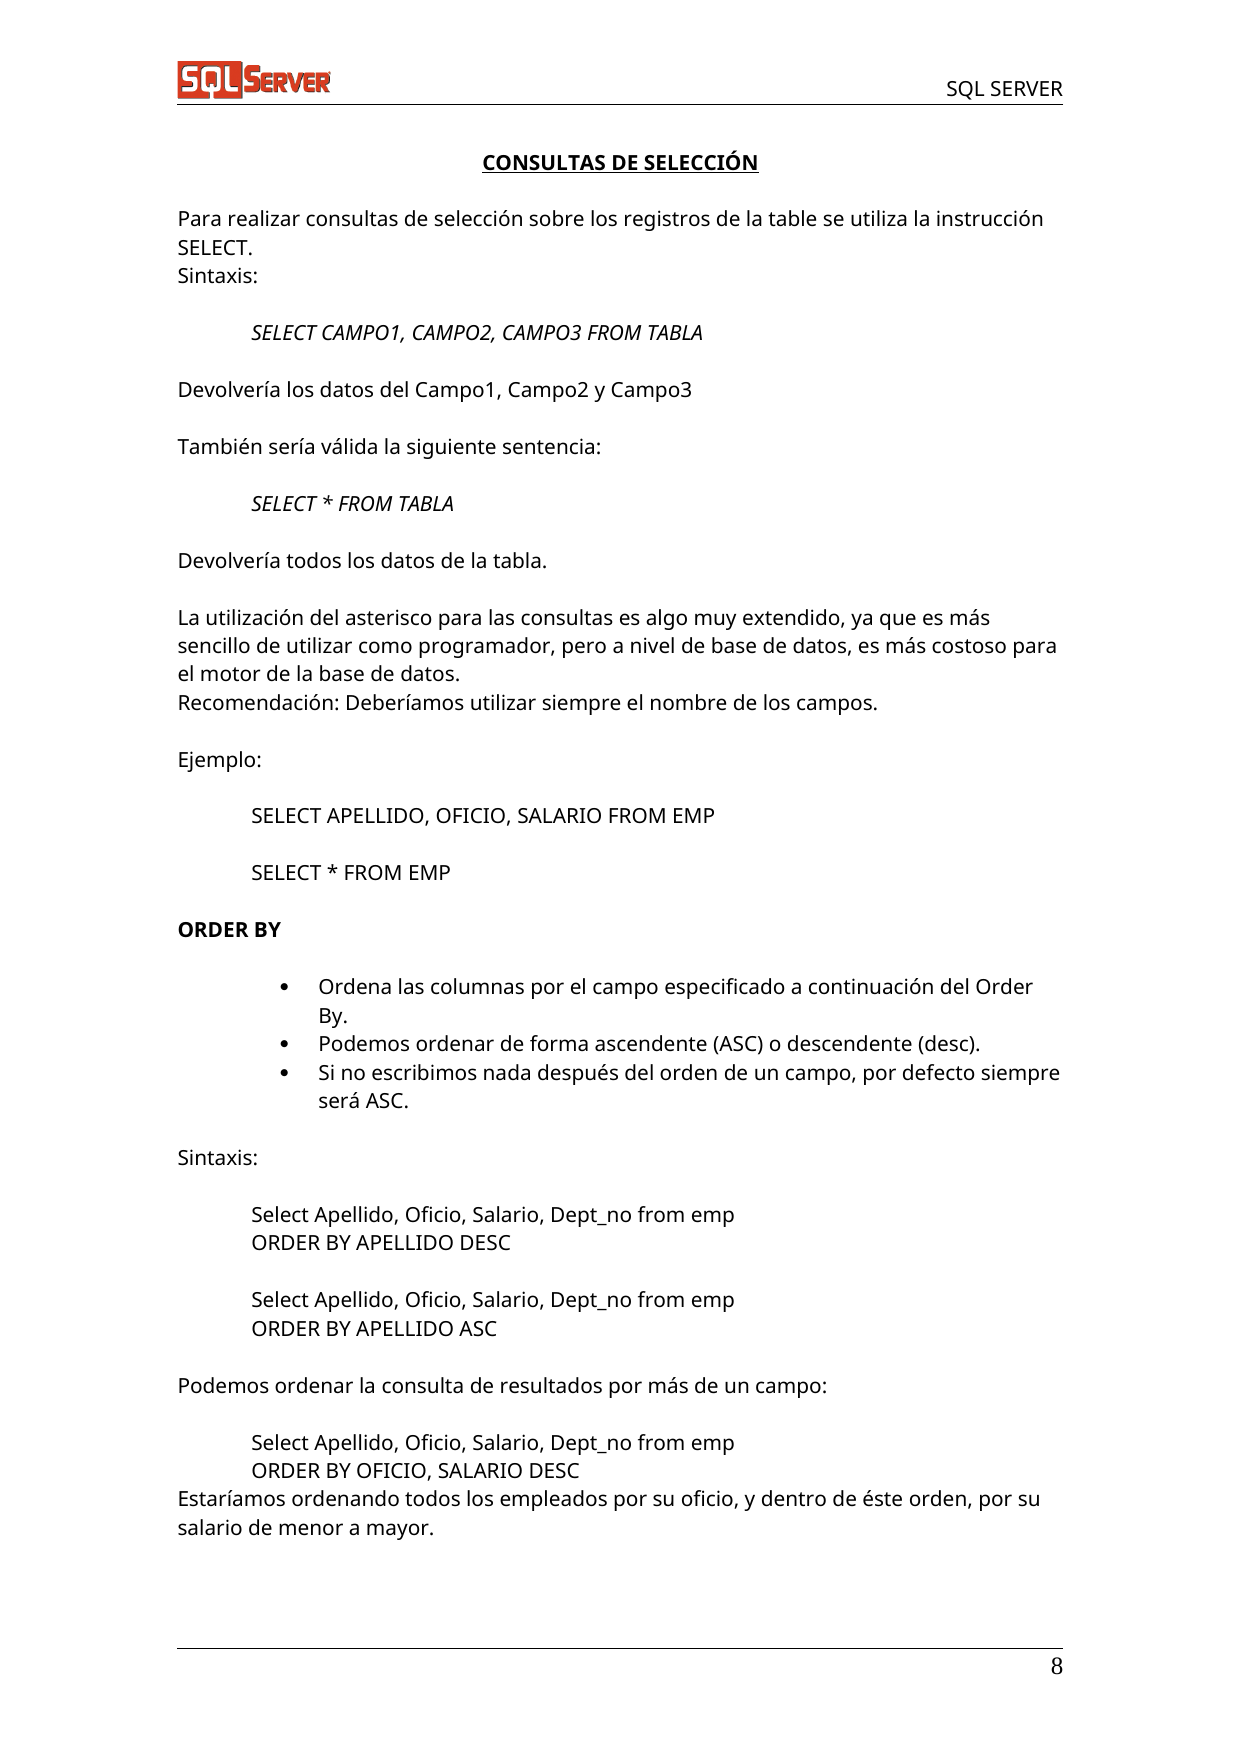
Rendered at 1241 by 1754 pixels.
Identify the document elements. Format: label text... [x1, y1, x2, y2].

text SELECT * FROM TABLA [177, 489, 1063, 517]
text ORDER BY APELLIDO ASC [177, 1314, 1063, 1342]
list Si no escribimos nada después del orden de un campo, por defecto siempre será ASC. [281, 1058, 1063, 1114]
text SELECT CAMPO1, CAMPO2, CAMPO3 FROM TABLA [177, 318, 1063, 347]
text Devolvería todos los datos de la tabla. [177, 546, 1063, 574]
subtitle CONSULTAS DE SELECCIÓN [177, 148, 1063, 176]
text Ejemplo: [177, 745, 1063, 773]
text Podemos ordenar la consulta de resultados por más de un campo: [177, 1371, 1063, 1399]
text También sería válida la siguiente sentencia: [177, 432, 1063, 460]
list Ordena las columnas por el campo especificado a continuación del Order By. [281, 972, 1063, 1029]
text Sintaxis: [177, 261, 1063, 290]
picture [177, 61, 331, 99]
text ORDER BY APELLIDO DESC [177, 1228, 1063, 1257]
text La utilización del asterisco para las consultas es algo muy extendido, ya que es más sencillo de utilizar como programador, pero a nivel de base de datos, es más costoso para el motor de la base de datos. [177, 603, 1063, 688]
text ORDER BY OFICIO, SALARIO DESC [177, 1456, 1063, 1484]
text Estaríamos ordenando todos los empleados por su oficio, y dentro de éste orden, por su salario de menor a mayor. [177, 1484, 1063, 1541]
text Recomendación: Deberíamos utilizar siempre el nombre de los campos. [177, 688, 1063, 716]
text Select Apellido, Oficio, Salario, Dept_no from emp [177, 1200, 1063, 1228]
list Podemos ordenar de forma ascendente (ASC) o descendente (desc). [281, 1029, 1063, 1058]
text Devolvería los datos del Campo1, Campo2 y Campo3 [177, 375, 1063, 403]
text ORDER BY [177, 915, 1063, 944]
text SELECT * FROM EMP [177, 858, 1063, 887]
text SELECT APELLIDO, OFICIO, SALARIO FROM EMP [177, 802, 1063, 830]
text Sintaxis: [177, 1143, 1063, 1171]
text Para realizar consultas de selección sobre los registros de la table se utiliza la instrucción SELECT. [177, 204, 1063, 261]
text Select Apellido, Oficio, Salario, Dept_no from emp [177, 1285, 1063, 1314]
text Select Apellido, Oficio, Salario, Dept_no from emp [177, 1428, 1063, 1456]
